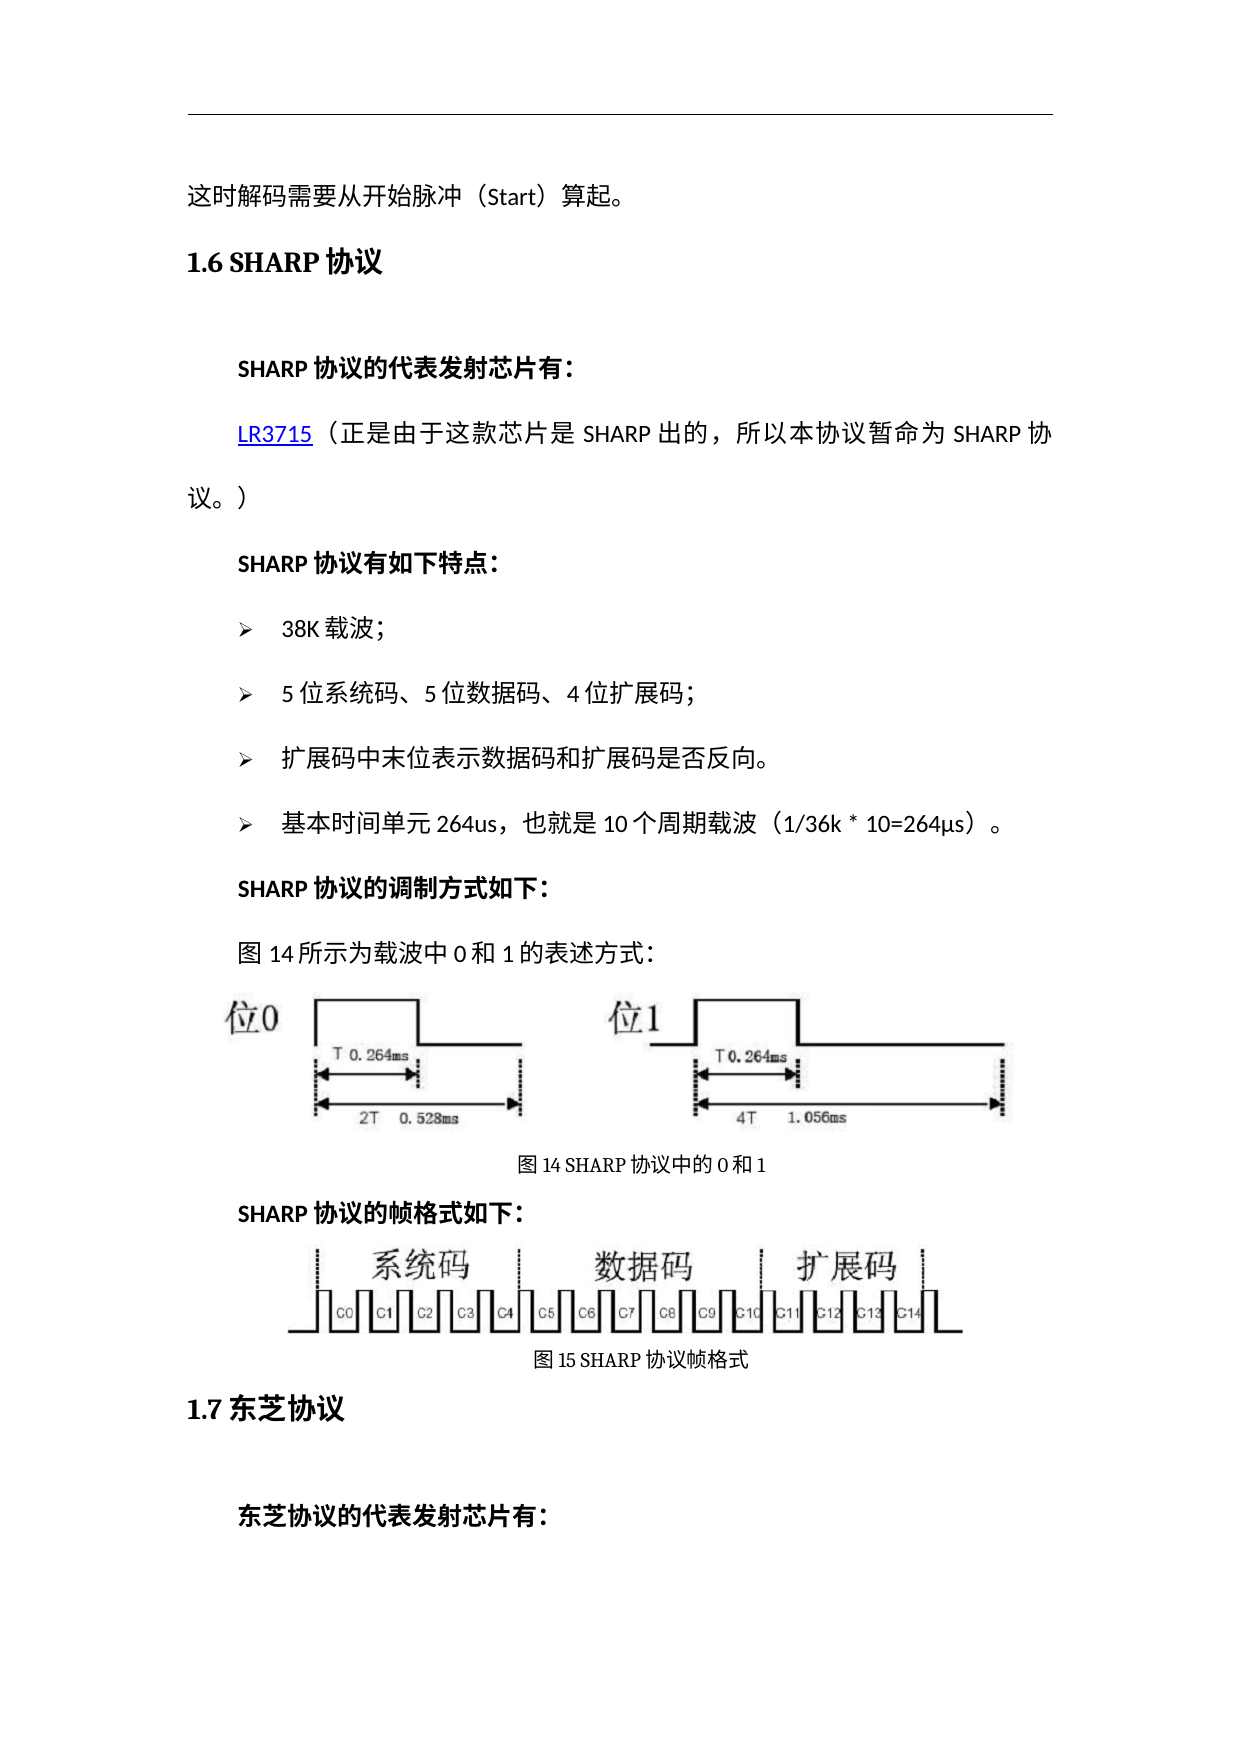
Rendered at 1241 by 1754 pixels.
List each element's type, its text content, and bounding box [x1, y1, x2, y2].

list 5位系统码、5位数据码、4位扩展码； [237, 659, 1053, 724]
text SHARP协议的调制方式如下： [238, 854, 1053, 919]
subtitle 1.6 SHARP协议 [187, 227, 1053, 292]
text SHARP协议的代表发射芯片有： [187, 334, 1053, 399]
list 基本时间单元264us，也就是10个周期载波（1/36k * 10=264µs）。 [237, 789, 1053, 854]
list 扩展码中末位表示数据码和扩展码是否反向。 [237, 724, 1053, 789]
text SHARP协议有如下特点： [187, 529, 1053, 594]
text SHARP协议的帧格式如下： [187, 1179, 1053, 1244]
picture [286, 1244, 963, 1337]
text 东芝协议的代表发射芯片有： [187, 1482, 1053, 1547]
text 图 14 SHARP协议中的0和1 [187, 1147, 1053, 1179]
subtitle 1.7 东芝协议 [187, 1374, 1053, 1439]
text 图 14所示为载波中0和1的表述方式： [238, 919, 1053, 984]
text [187, 162, 1053, 227]
picture [214, 984, 1026, 1144]
text LR3715（正是由于这款芯片是SHARP出的，所以本协议暂命为SHARP协议。） [187, 399, 1053, 529]
list 38K载波； [237, 594, 1053, 659]
text 图 15 SHARP协议帧格式 [187, 1342, 1053, 1374]
